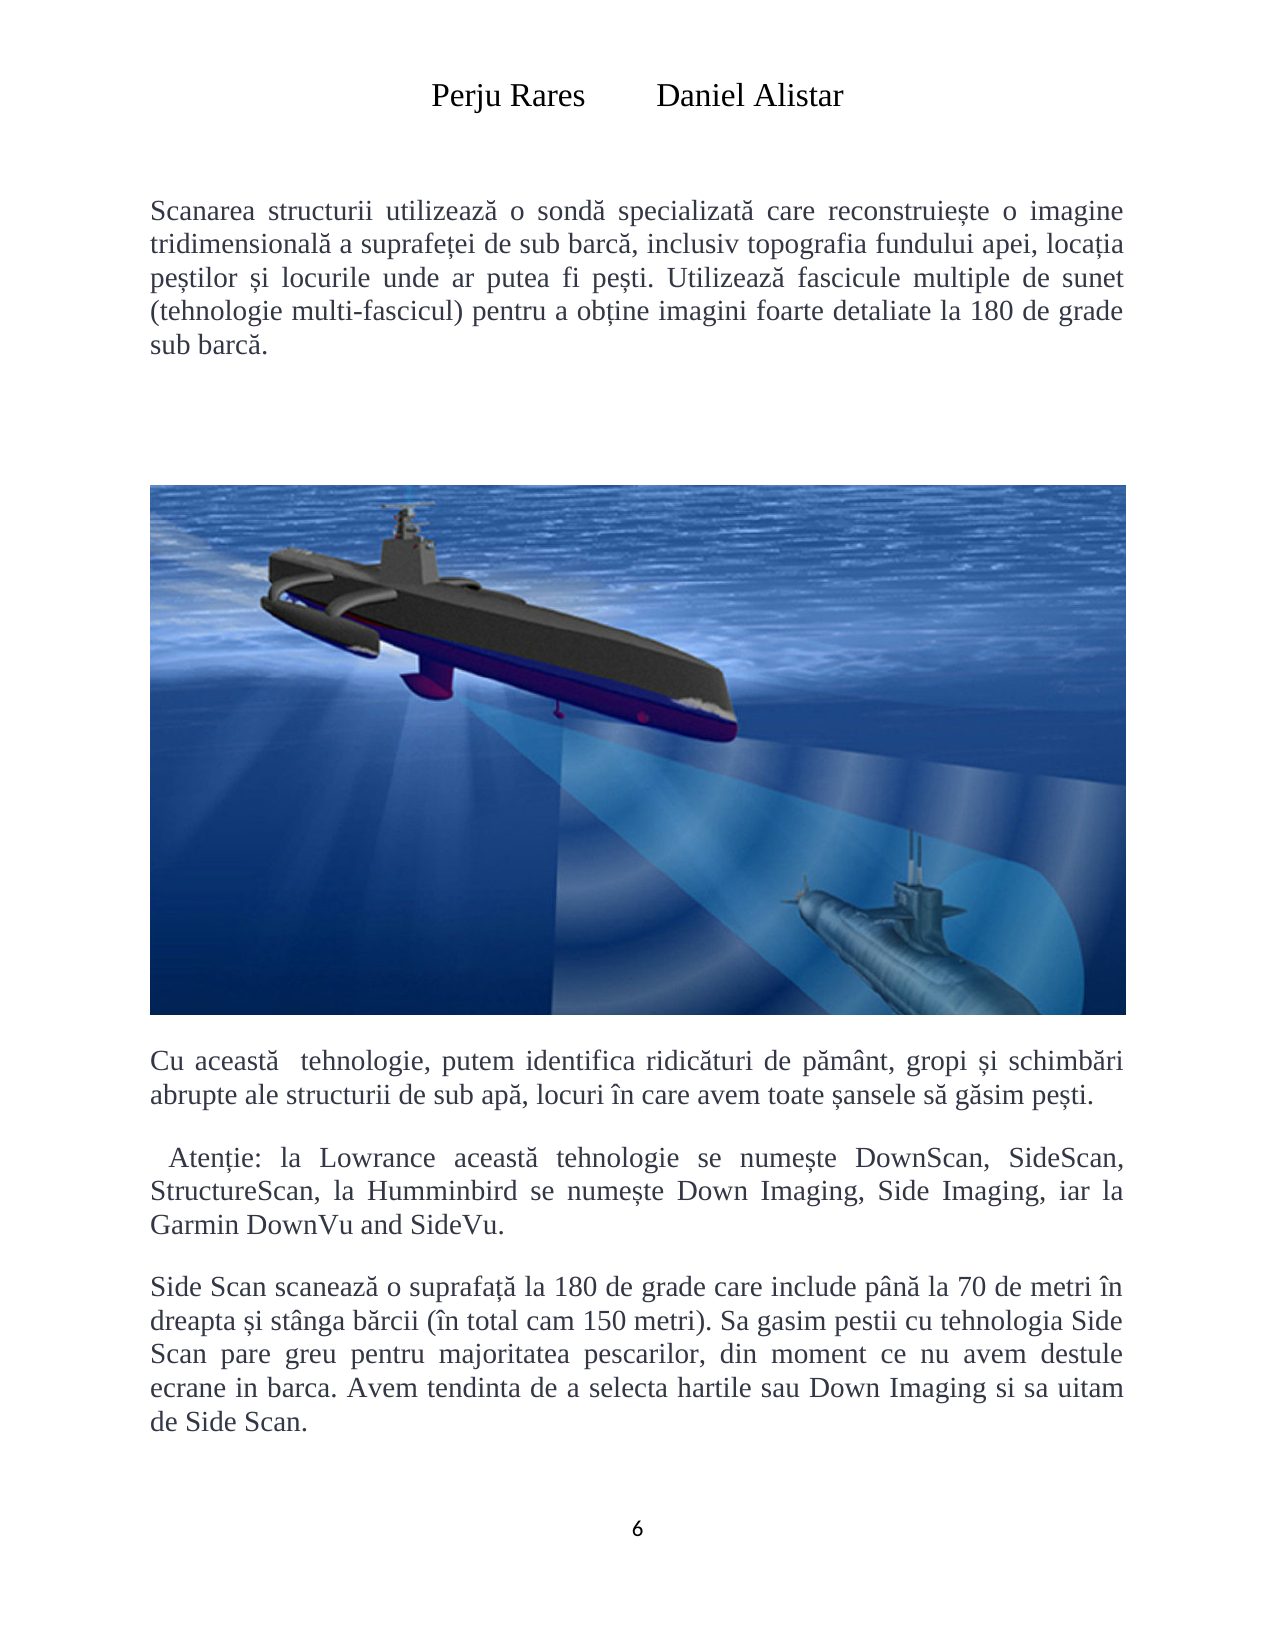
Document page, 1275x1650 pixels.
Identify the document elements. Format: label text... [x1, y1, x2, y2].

text Side Scan scanează o suprafață la 180 de grade care include până la 70 de metri în dreapta și stânga bărcii (în total cam 150 metri). Sa gasim pestii cu tehnologia Side Scan pare greu pentru majoritatea pescarilor, din moment ce nu avem destule ecrane in barca. Avem tendinta de a selecta hartile sau Down Imaging si sa uitam de Side Scan. [150, 1269, 1125, 1437]
picture [150, 485, 1126, 1015]
text Cu această tehnologie, putem identifica ridicături de pământ, gropi și schimbări abrupte ale structurii de sub apă, locuri în care avem toate șansele să găsim pești. [150, 1043, 1125, 1111]
text Scanarea structurii utilizează o sondă specializată care reconstruiește o imagine tridimensională a suprafeței de sub barcă, inclusiv topografia fundului apei, locația peștilor și locurile unde ar putea fi pești. Utilizează fascicule multiple de sunet (tehnologie multi-fascicul) pentru a obține imagini foarte detaliate la 180 de grade sub barcă. [150, 193, 1125, 360]
text Atenție: la Lowrance această tehnologie se numește DownScan, SideScan, StructureScan, la Humminbird se numește Down Imaging, Side Imaging, iar la Garmin DownVu and SideVu. [150, 1140, 1125, 1240]
